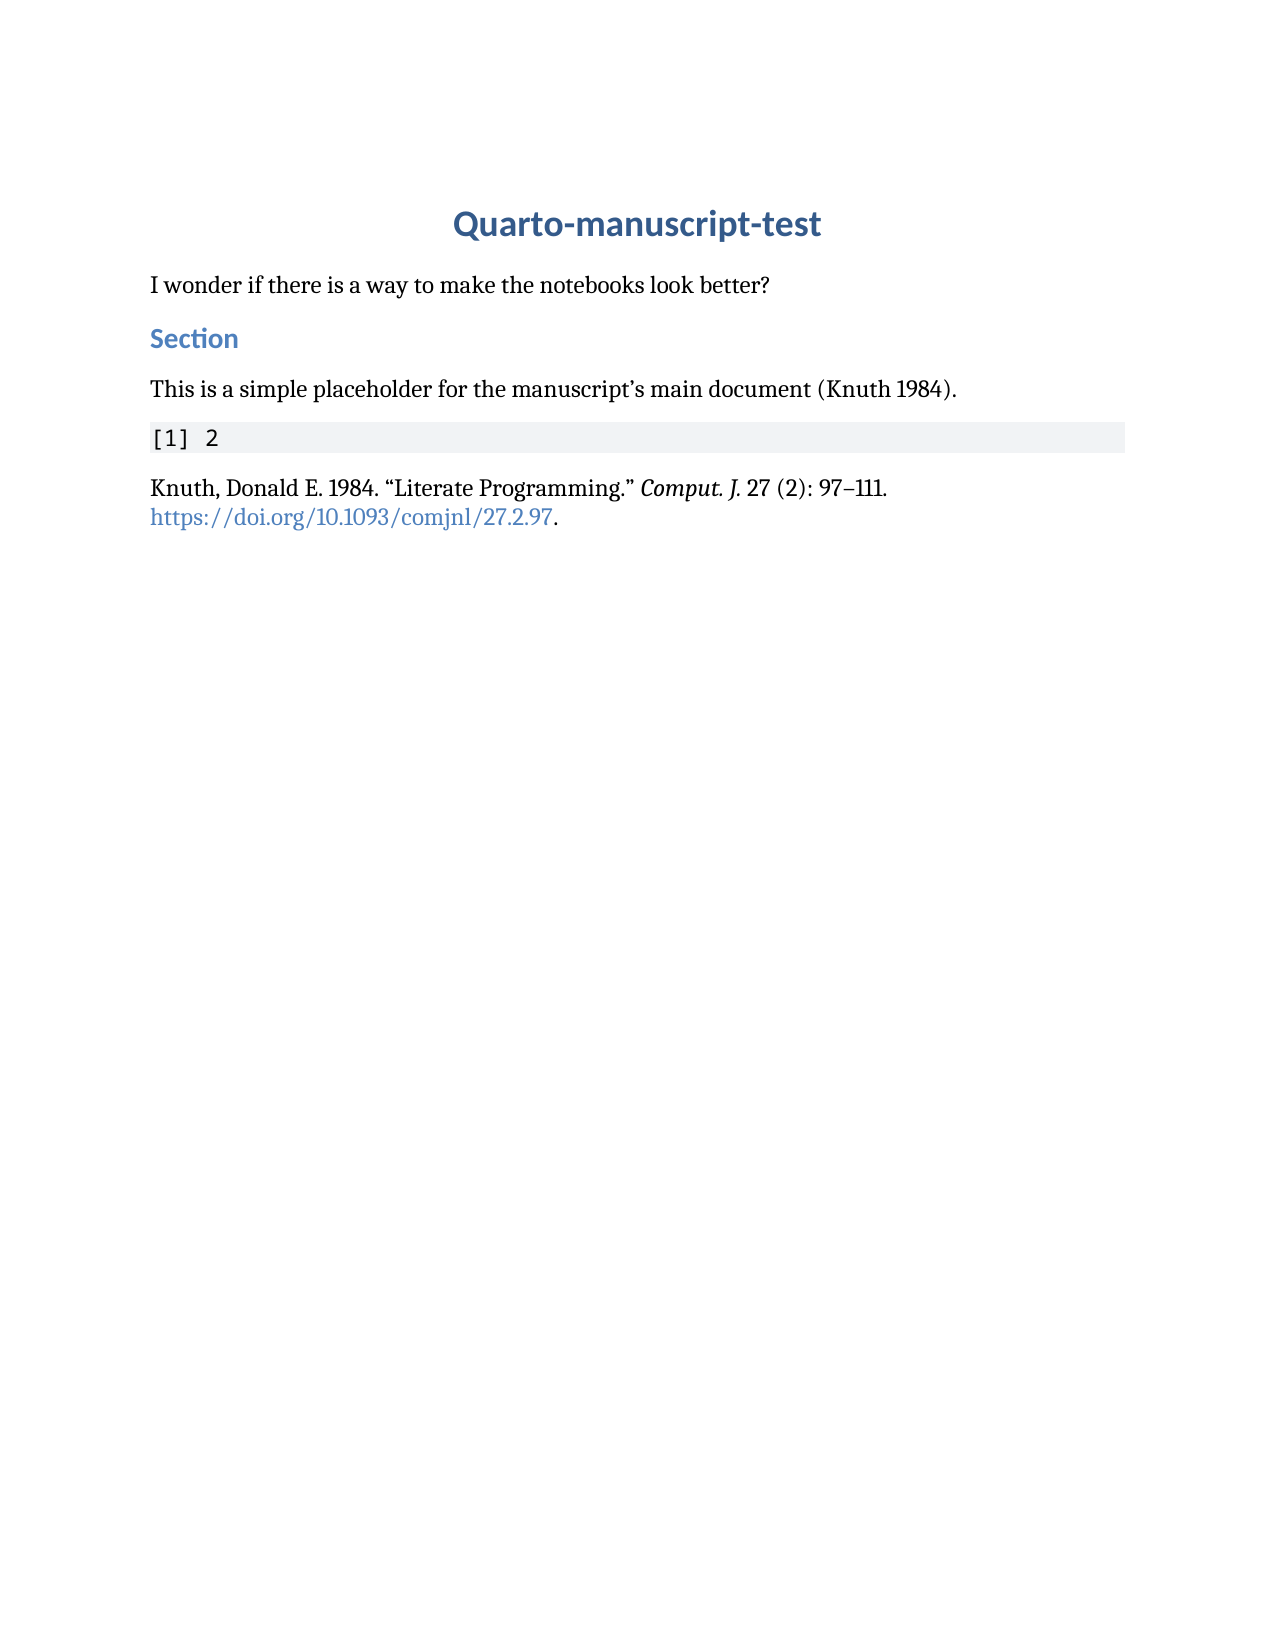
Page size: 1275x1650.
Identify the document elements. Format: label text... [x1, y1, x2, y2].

text This is a simple placeholder for the manuscript’s main document (Knuth 1984). [150, 375, 1125, 403]
subtitle Section [150, 320, 1125, 356]
text I wonder if there is a way to make the notebooks look better? [150, 271, 1125, 299]
text [1] 2 [150, 422, 1125, 453]
text Knuth, Donald E. 1984. “Literate Programming.” Comput. J. 27 (2): 97–111. https://doi.org/10.1093/comjnl/27.2.97. [150, 474, 1125, 532]
title Quarto-manuscript-test [150, 200, 1125, 246]
